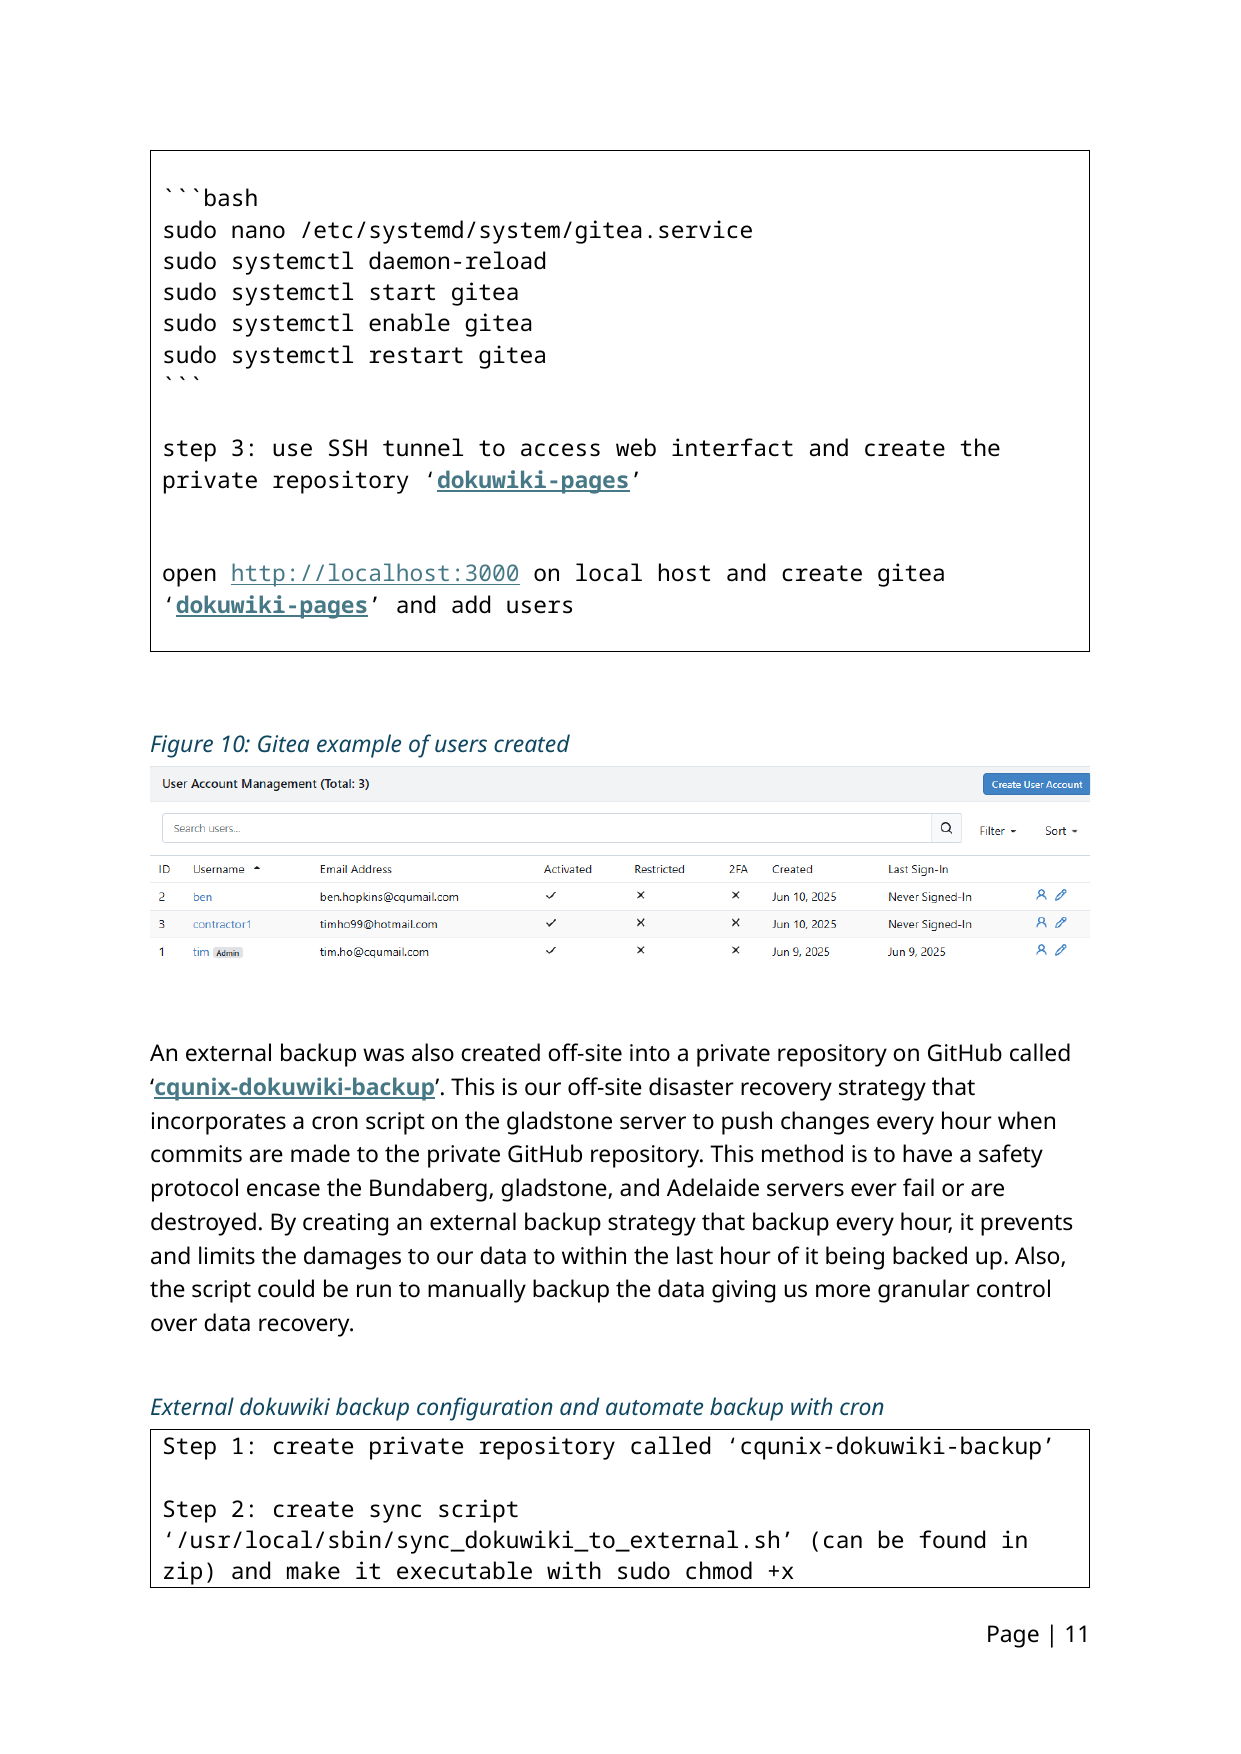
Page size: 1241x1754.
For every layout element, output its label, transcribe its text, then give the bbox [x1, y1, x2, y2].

picture [150, 761, 1091, 963]
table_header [151, 1430, 1089, 1587]
subtitle Figure 10: Gitea example of users created [150, 660, 1090, 761]
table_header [151, 151, 1089, 651]
text An external backup was also created off-site into a private repository on GitHub called ‘cqunix-dokuwiki-backup’. This is our off-site disaster recovery strategy that incorporates a cron script on the gladstone server to push changes every hour when commits are made to the private GitHub repository. This method is to have a safety protocol encase the Bundaberg, gladstone, and Adelaide servers ever fail or are destroyed. By creating an external backup strategy that backup every hour, it prevents and limits the damages to our data to within the last hour of it being backed up. Also, the script could be run to manually backup the data giving us more granular control over data recovery. [150, 970, 1090, 1372]
subtitle External dokuwiki backup configuration and automate backup with cron [150, 1391, 1090, 1423]
